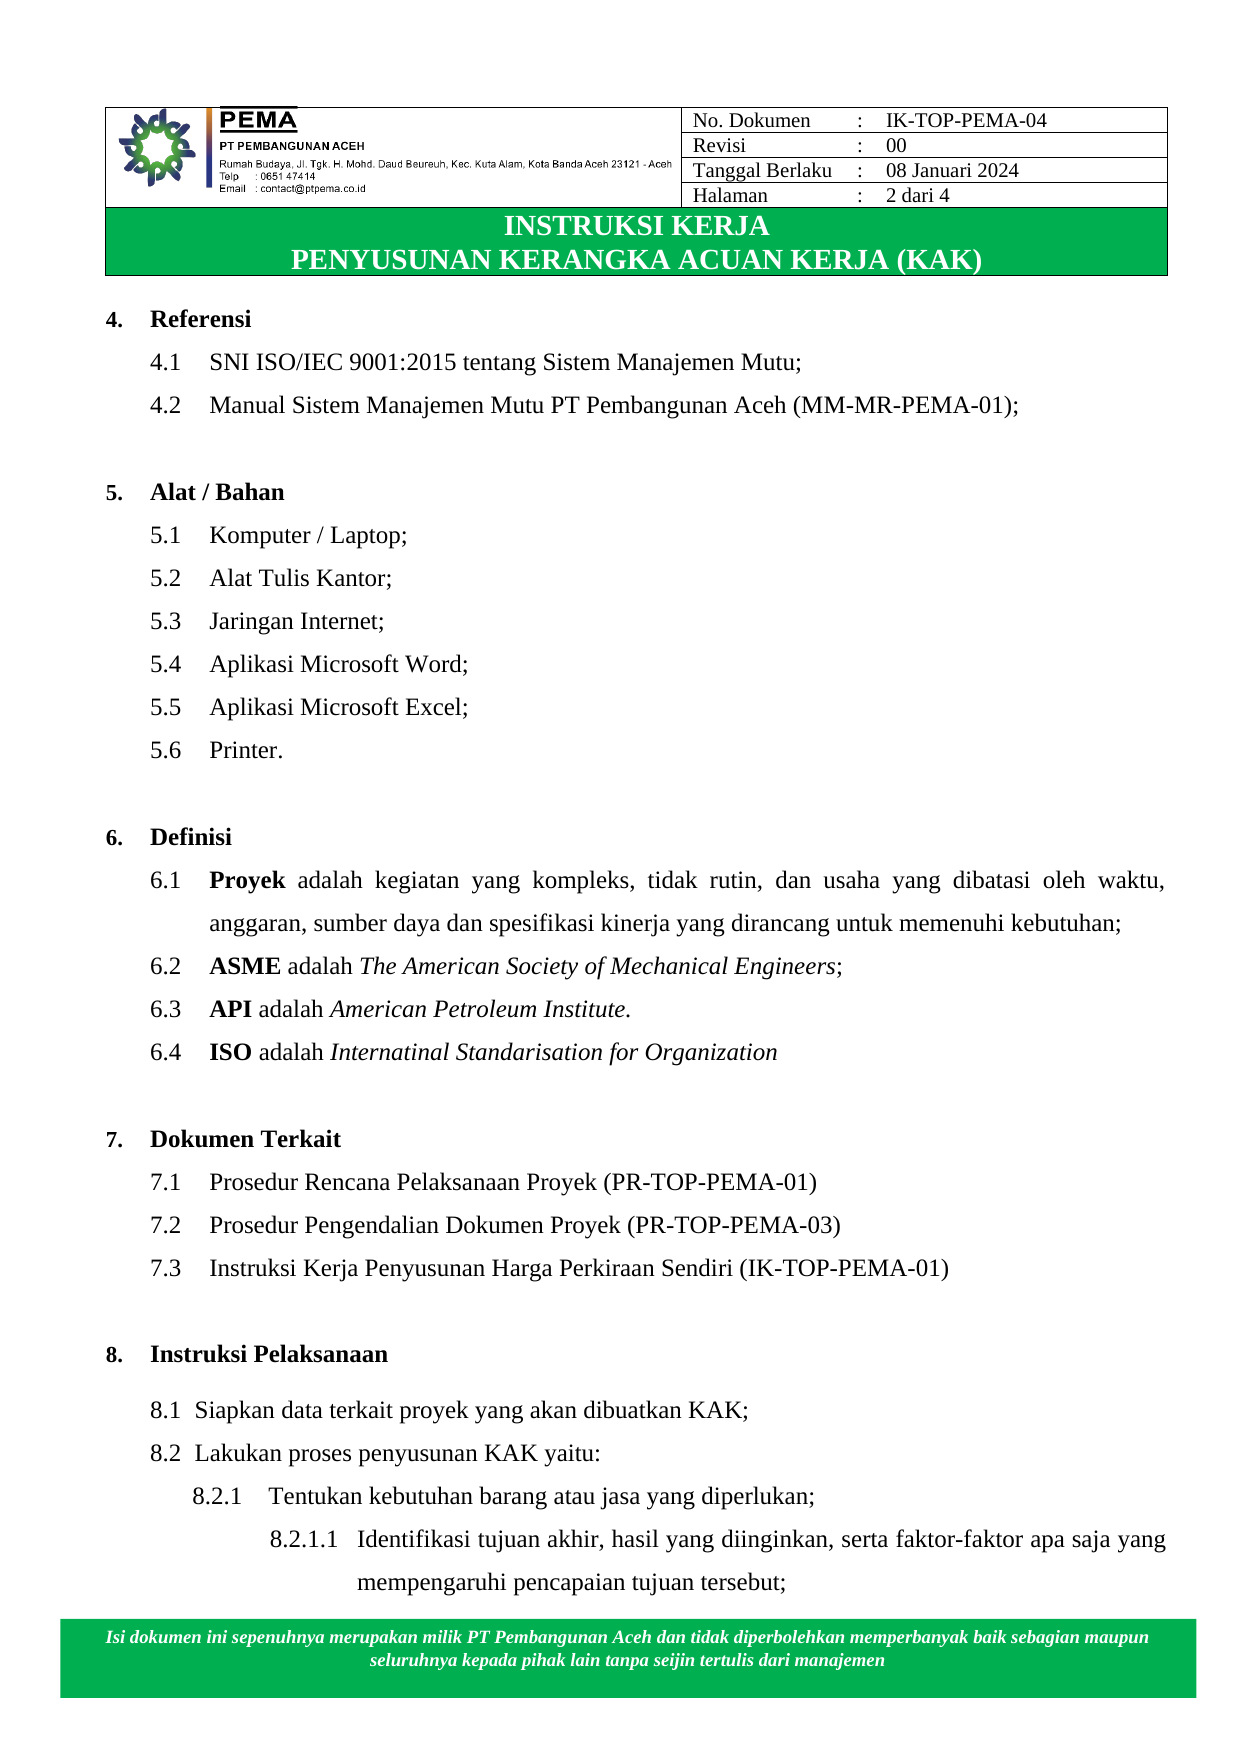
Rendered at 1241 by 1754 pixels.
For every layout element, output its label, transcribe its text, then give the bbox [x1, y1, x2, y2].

list Komputer / Laptop; [150, 520, 1167, 549]
list Aplikasi Microsoft Excel; [150, 692, 1167, 721]
list Proyek adalah kegiatan yang kompleks, tidak rutin, dan usaha yang dibatasi oleh waktu, anggaran, sumber daya dan spesifikasi kinerja yang dirancang untuk memenuhi kebutuhan; [150, 865, 1167, 937]
list Siapkan data terkait proyek yang akan dibuatkan KAK; [150, 1395, 1167, 1424]
list Alat Tulis Kantor; [150, 563, 1167, 592]
list Definisi [106, 822, 1167, 851]
list ASME adalah The American Society of Mechanical Engineers; [150, 951, 1167, 980]
list SNI ISO/IEC 9001:2015 tentang Sistem Manajemen Mutu; [150, 347, 1167, 376]
list Lakukan proses penyusunan KAK yaitu: [150, 1438, 1167, 1467]
list Identifikasi tujuan akhir, hasil yang diinginkan, serta faktor-faktor apa saja yang mempengaruhi pencapaian tujuan tersebut; [269, 1524, 1167, 1596]
list API adalah American Petroleum Institute. [150, 994, 1167, 1023]
list Alat / Bahan [106, 477, 1167, 506]
list Manual Sistem Manajemen Mutu PT Pembangunan Aceh (MM-MR-PEMA-01); [150, 391, 1167, 419]
list Prosedur Pengendalian Dokumen Proyek (PR-TOP-PEMA-03) [150, 1210, 1167, 1239]
list Jaringan Internet; [150, 606, 1167, 635]
list Tentukan kebutuhan barang atau jasa yang diperlukan; [192, 1481, 1167, 1510]
list Dokumen Terkait [106, 1124, 1167, 1152]
list Instruksi Pelaksanaan [106, 1339, 1167, 1368]
list ISO adalah Internatinal Standarisation for Organization [150, 1037, 1167, 1066]
list Aplikasi Microsoft Word; [150, 649, 1167, 678]
list Prosedur Rencana Pelaksanaan Proyek (PR-TOP-PEMA-01) [150, 1167, 1167, 1196]
list Referensi [106, 304, 1167, 333]
picture [115, 108, 672, 195]
list Printer. [150, 736, 1167, 764]
list Instruksi Kerja Penyusunan Harga Perkiraan Sendiri (IK-TOP-PEMA-01) [150, 1253, 1167, 1282]
